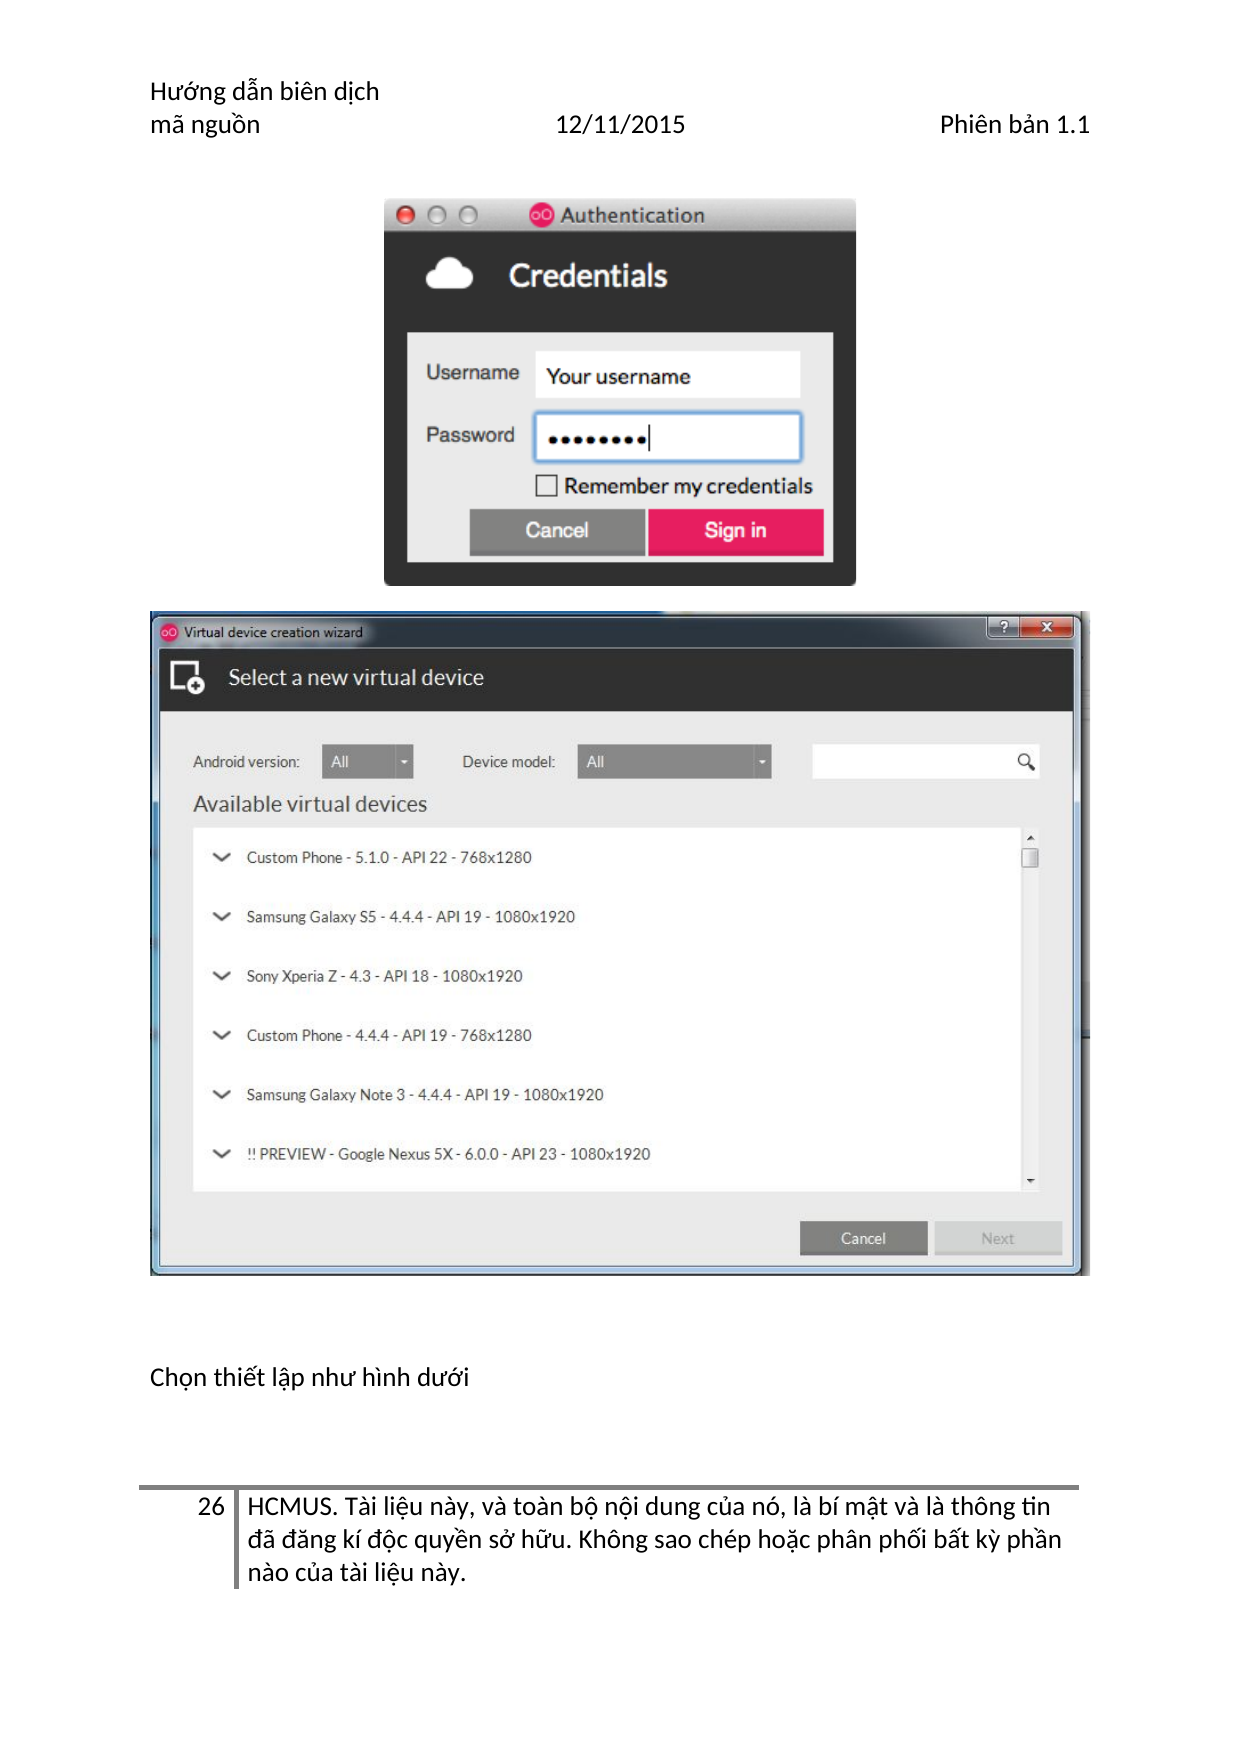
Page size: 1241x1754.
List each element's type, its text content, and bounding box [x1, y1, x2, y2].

text Chọn thiết lập như hình dưới [150, 1361, 1090, 1393]
picture [150, 611, 1091, 1276]
picture [384, 198, 857, 586]
